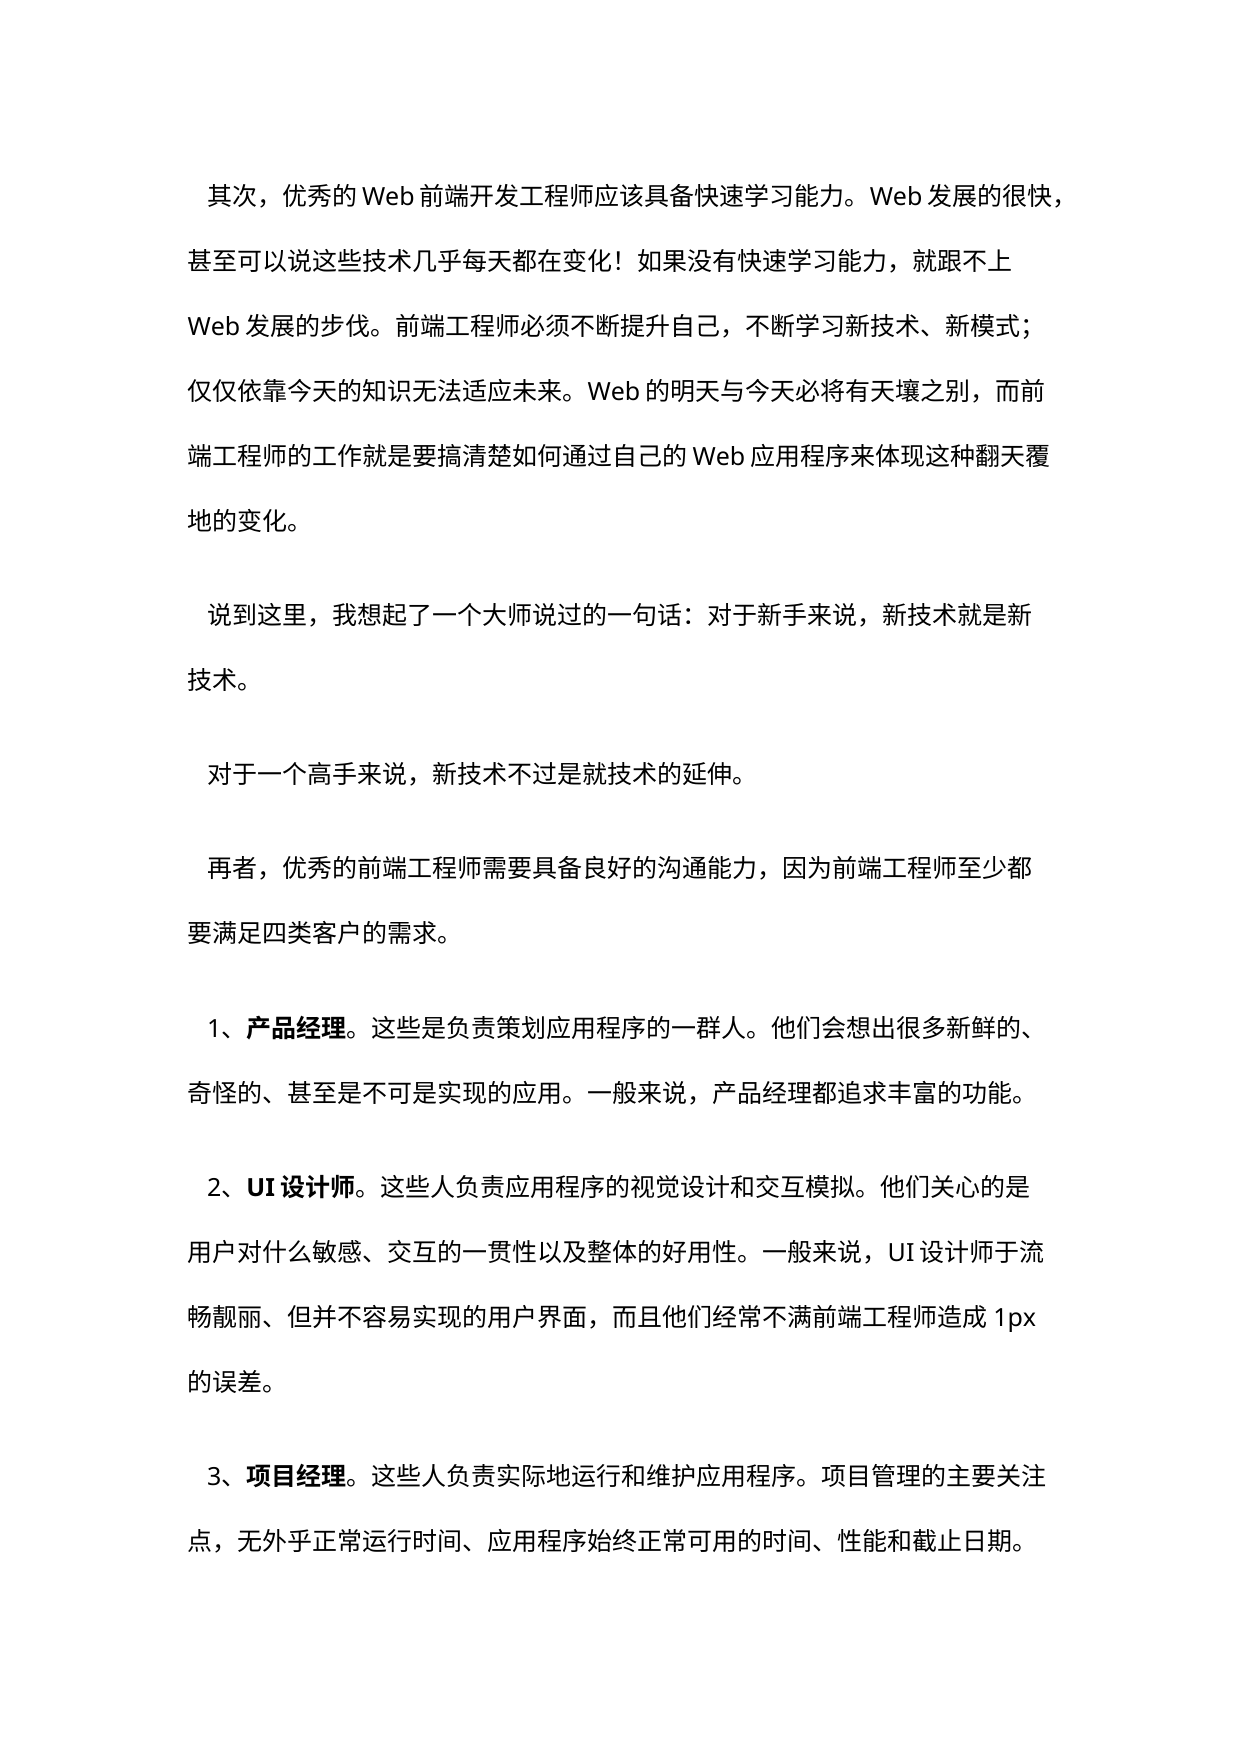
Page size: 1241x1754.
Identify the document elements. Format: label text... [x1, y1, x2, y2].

text 再者，优秀的前端工程师需要具备良好的沟通能力，因为前端工程师至少都要满足四类客户的需求。 [187, 834, 1053, 964]
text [187, 1442, 1053, 1572]
text 1、产品经理。这些是负责策划应用程序的一群人。他们会想出很多新鲜的、奇怪的、甚至是不可是实现的应用。一般来说，产品经理都追求丰富的功能。 [187, 994, 1053, 1124]
text 说到这里，我想起了一个大师说过的一句话：对于新手来说，新技术就是新技术。 [187, 581, 1053, 711]
text 2、UI设计师。这些人负责应用程序的视觉设计和交互模拟。他们关心的是用户对什么敏感、交互的一贯性以及整体的好用性。一般来说，UI设计师于流畅靓丽、但并不容易实现的用户界面，而且他们经常不满前端工程师造成 1px 的误差。 [187, 1153, 1053, 1413]
text 其次，优秀的Web前端开发工程师应该具备快速学习能力。Web发展的很快，甚至可以说这些技术几乎每天都在变化！如果没有快速学习能力，就跟不上Web发展的步伐。前端工程师必须不断提升自己，不断学习新技术、新模式；仅仅依靠今天的知识无法适应未来。Web的明天与今天必将有天壤之别，而前端工程师的工作就是要搞清楚如何通过自己的Web应用程序来体现这种翻天覆地的变化。 [187, 162, 1053, 552]
text 对于一个高手来说，新技术不过是就技术的延伸。 [187, 740, 1053, 805]
